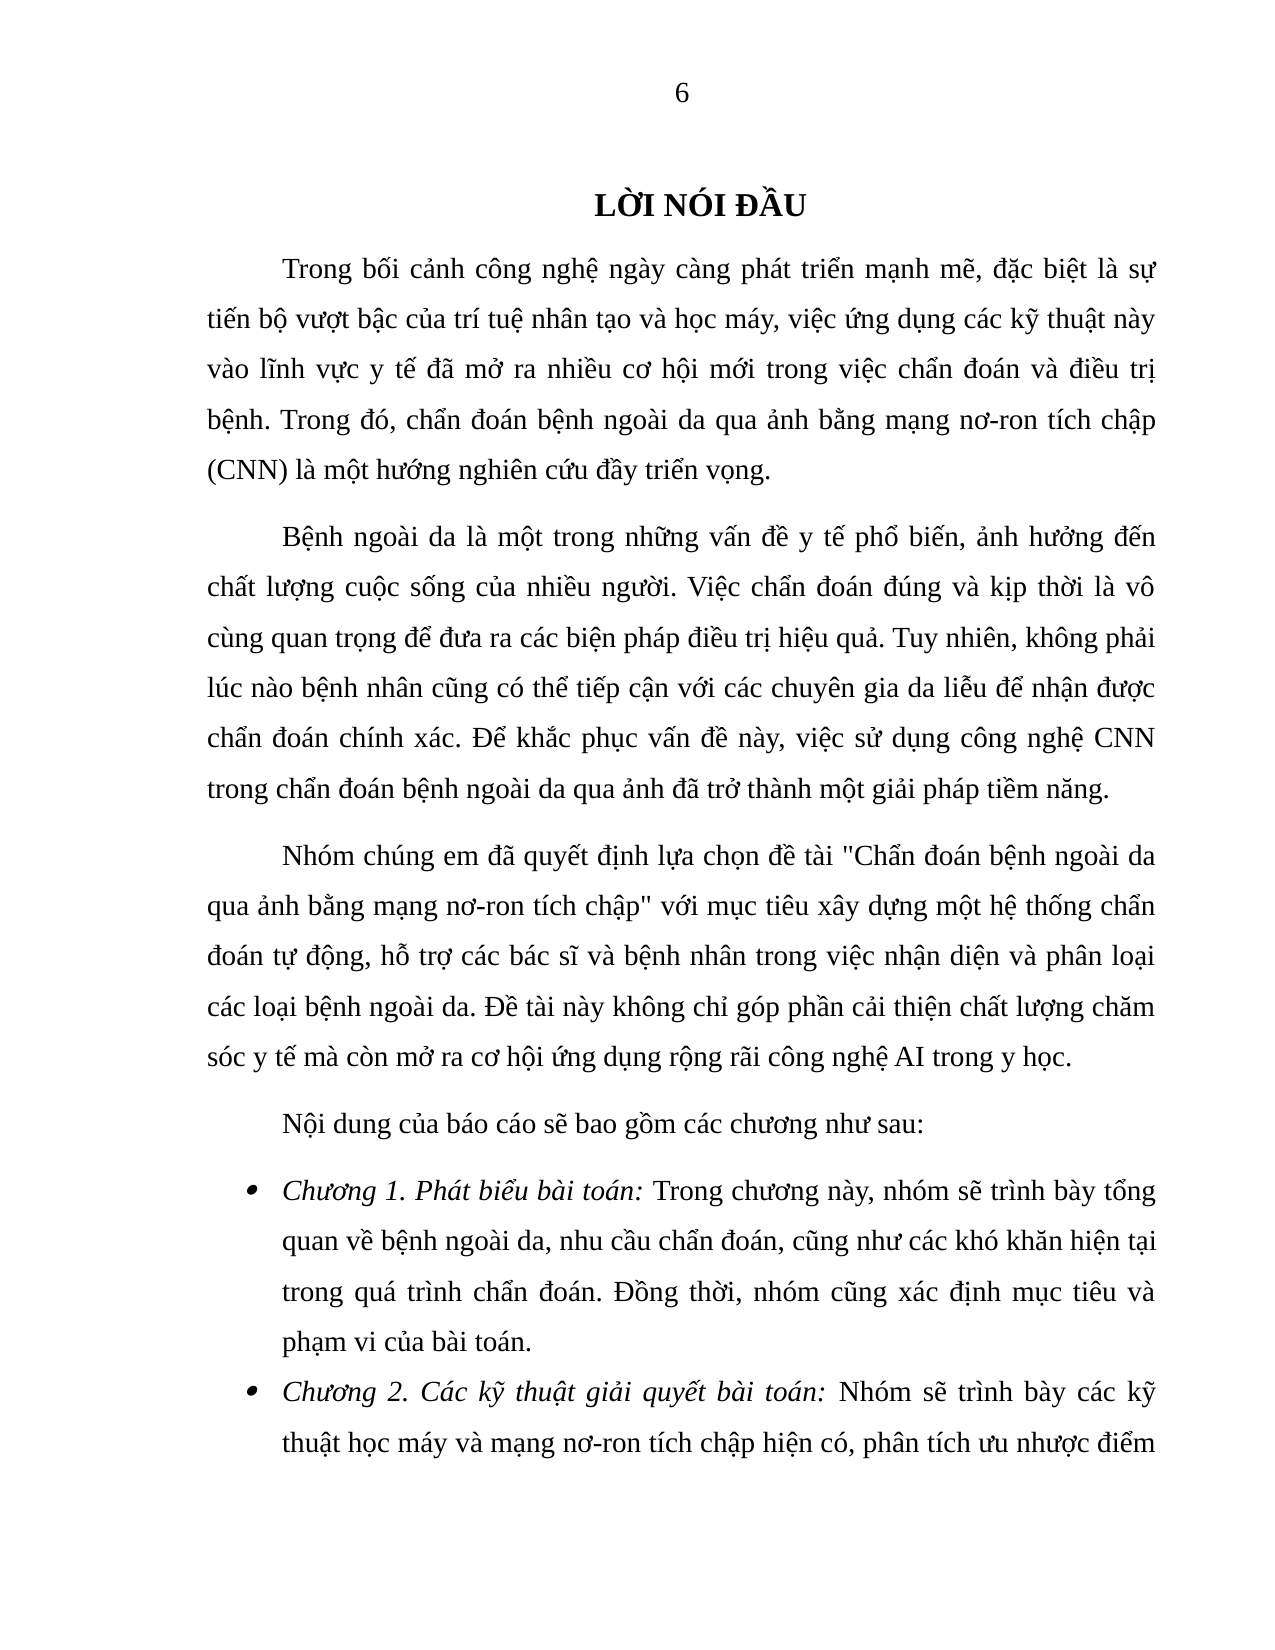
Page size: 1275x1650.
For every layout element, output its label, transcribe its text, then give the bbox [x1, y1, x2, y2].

text Bệnh ngoài da là một trong những vấn đề y tế phổ biến, ảnh hưởng đến chất lượng cuộc sống của nhiều người. Việc chẩn đoán đúng và kịp thời là vô cùng quan trọng để đưa ra các biện pháp điều trị hiệu quả. Tuy nhiên, không phải lúc nào bệnh nhân cũng có thể tiếp cận với các chuyên gia da liễu để nhận được chẩn đoán chính xác. Để khắc phục vấn đề này, việc sử dụng công nghệ CNN trong chẩn đoán bệnh ngoài da qua ảnh đã trở thành một giải pháp tiềm năng. [207, 519, 1157, 804]
text Nội dung của báo cáo sẽ bao gồm các chương như sau: [207, 1106, 1157, 1139]
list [244, 1374, 1157, 1458]
text Nhóm chúng em đã quyết định lựa chọn đề tài "Chẩn đoán bệnh ngoài da qua ảnh bằng mạng nơ-ron tích chập" với mục tiêu xây dựng một hệ thống chẩn đoán tự động, hỗ trợ các bác sĩ và bệnh nhân trong việc nhận diện và phân loại các loại bệnh ngoài da. Đề tài này không chỉ góp phần cải thiện chất lượng chăm sóc y tế mà còn mở ra cơ hội ứng dụng rộng rãi công nghệ AI trong y học. [207, 838, 1157, 1073]
text Trong bối cảnh công nghệ ngày càng phát triển mạnh mẽ, đặc biệt là sự tiến bộ vượt bậc của trí tuệ nhân tạo và học máy, việc ứng dụng các kỹ thuật này vào lĩnh vực y tế đã mở ra nhiều cơ hội mới trong việc chẩn đoán và điều trị bệnh. Trong đó, chẩn đoán bệnh ngoài da qua ảnh bằng mạng nơ-ron tích chập (CNN) là một hướng nghiên cứu đầy triển vọng. [207, 251, 1157, 486]
text LỜI NÓI ĐẦU [244, 185, 1157, 223]
list Chương 1. Phát biểu bài toán: Trong chương này, nhóm sẽ trình bày tổng quan về bệnh ngoài da, nhu cầu chẩn đoán, cũng như các khó khăn hiện tại trong quá trình chẩn đoán. Đồng thời, nhóm cũng xác định mục tiêu và phạm vi của bài toán. [244, 1173, 1157, 1358]
